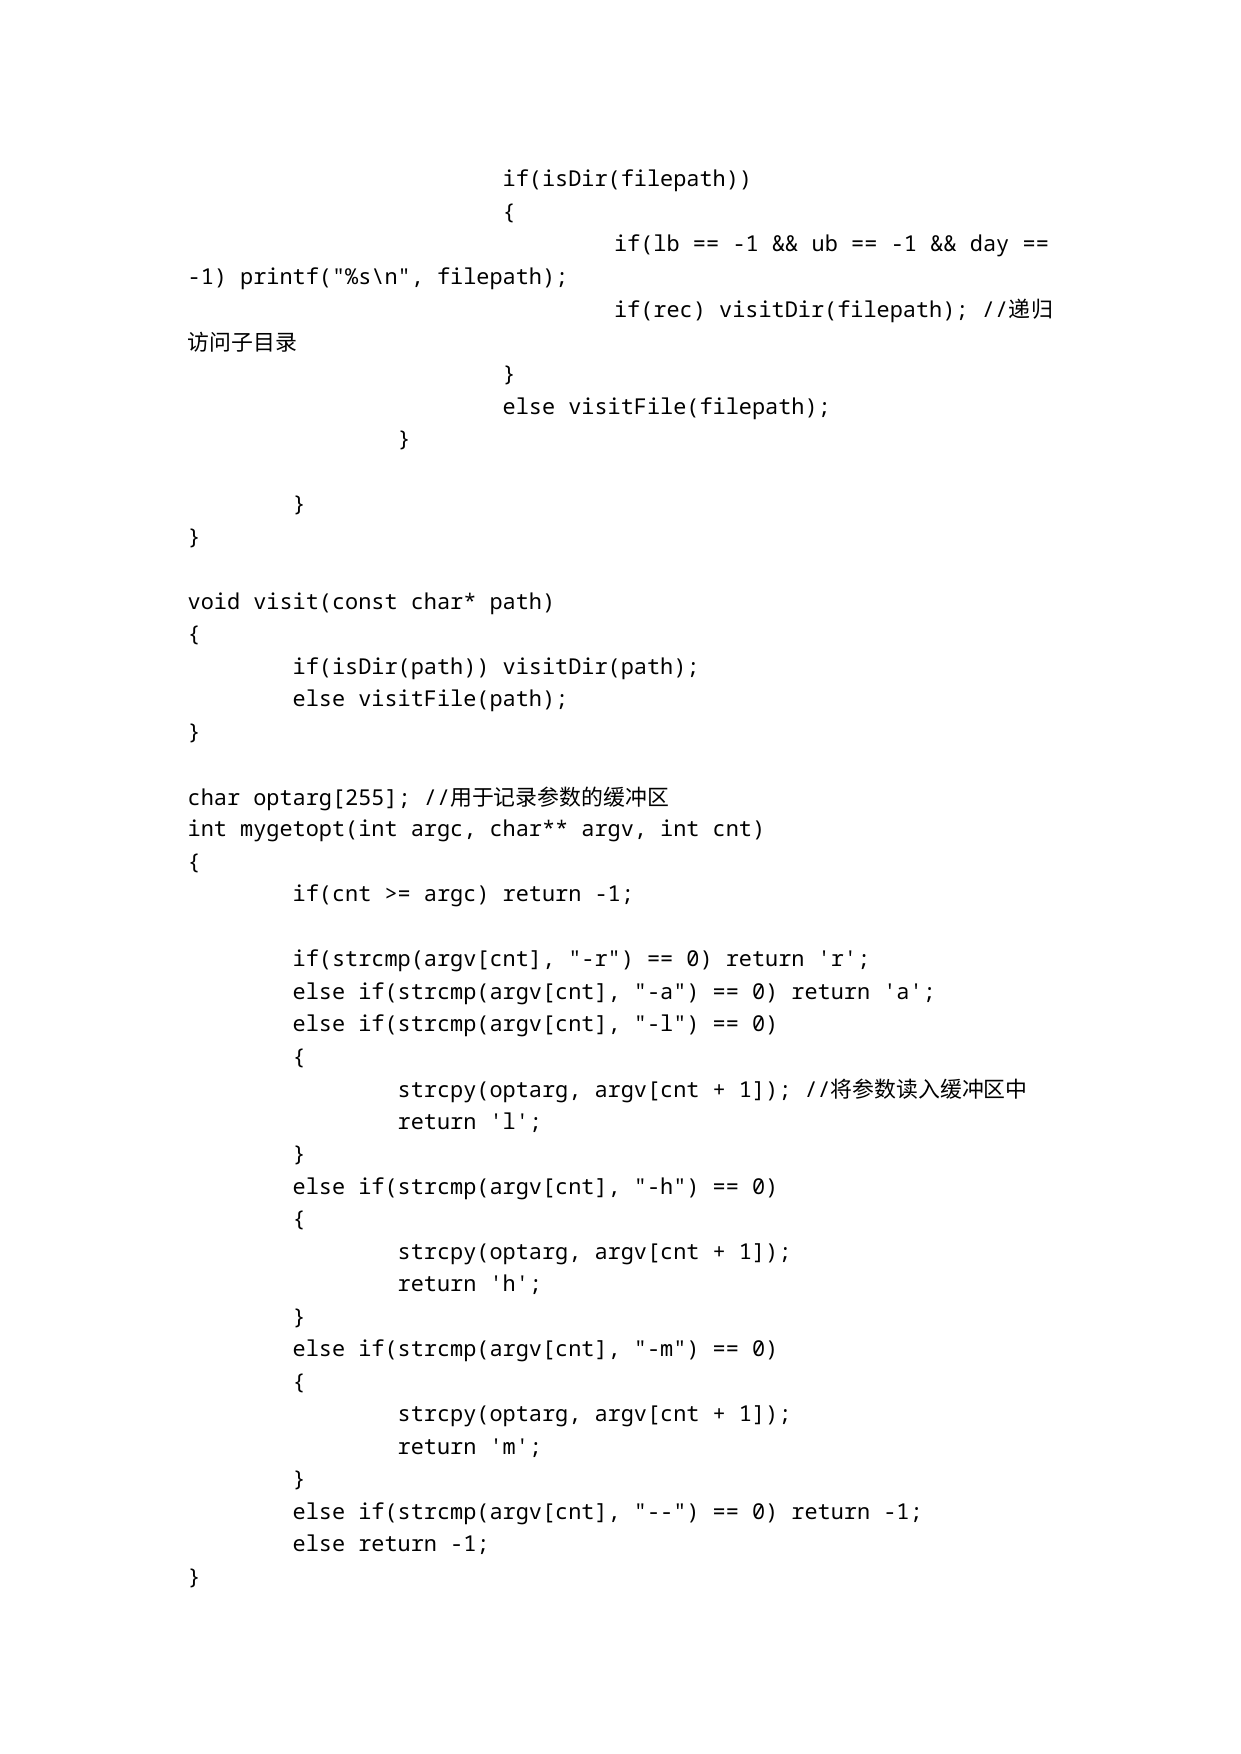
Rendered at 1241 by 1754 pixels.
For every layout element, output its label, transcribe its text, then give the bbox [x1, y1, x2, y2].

text { [187, 844, 1053, 877]
text else visitFile(path); [187, 682, 1053, 714]
text void visit(const char* path) [187, 584, 1053, 617]
text if(isDir(path)) visitDir(path); [187, 649, 1053, 682]
text } [187, 487, 1053, 519]
text } [187, 357, 1053, 389]
text { [187, 617, 1053, 649]
text if(rec) visitDir(filepath); //递归访问子目录 [187, 292, 1053, 357]
text } [187, 1559, 1053, 1592]
text return 'h'; [187, 1267, 1053, 1299]
text } [187, 519, 1053, 552]
text strcpy(optarg, argv[cnt + 1]); [187, 1234, 1053, 1267]
text else if(strcmp(argv[cnt], "--") == 0) return -1; [187, 1494, 1053, 1527]
text char optarg[255]; //用于记录参数的缓冲区 [187, 779, 1053, 812]
text int mygetopt(int argc, char** argv, int cnt) [187, 812, 1053, 844]
text } [187, 1299, 1053, 1332]
text { [187, 1364, 1053, 1397]
text strcpy(optarg, argv[cnt + 1]); [187, 1397, 1053, 1429]
text return 'l'; [187, 1104, 1053, 1137]
text strcpy(optarg, argv[cnt + 1]); //将参数读入缓冲区中 [187, 1072, 1053, 1104]
text return 'm'; [187, 1429, 1053, 1462]
text { [187, 1039, 1053, 1072]
text if(cnt >= argc) return -1; [187, 877, 1053, 909]
text } [187, 1137, 1053, 1169]
text if(isDir(filepath)) [187, 162, 1053, 194]
text } [187, 714, 1053, 747]
text } [187, 1462, 1053, 1494]
text else if(strcmp(argv[cnt], "-a") == 0) return 'a'; [187, 974, 1053, 1007]
text { [187, 1202, 1053, 1234]
text } [187, 422, 1053, 454]
text else return -1; [187, 1527, 1053, 1559]
text else if(strcmp(argv[cnt], "-m") == 0) [187, 1332, 1053, 1364]
text { [187, 194, 1053, 227]
text if(lb == -1 && ub == -1 && day == -1) printf("%s\n", filepath); [187, 227, 1053, 292]
text else if(strcmp(argv[cnt], "-l") == 0) [187, 1007, 1053, 1039]
text else visitFile(filepath); [187, 389, 1053, 422]
text else if(strcmp(argv[cnt], "-h") == 0) [187, 1169, 1053, 1202]
text if(strcmp(argv[cnt], "-r") == 0) return 'r'; [187, 942, 1053, 974]
